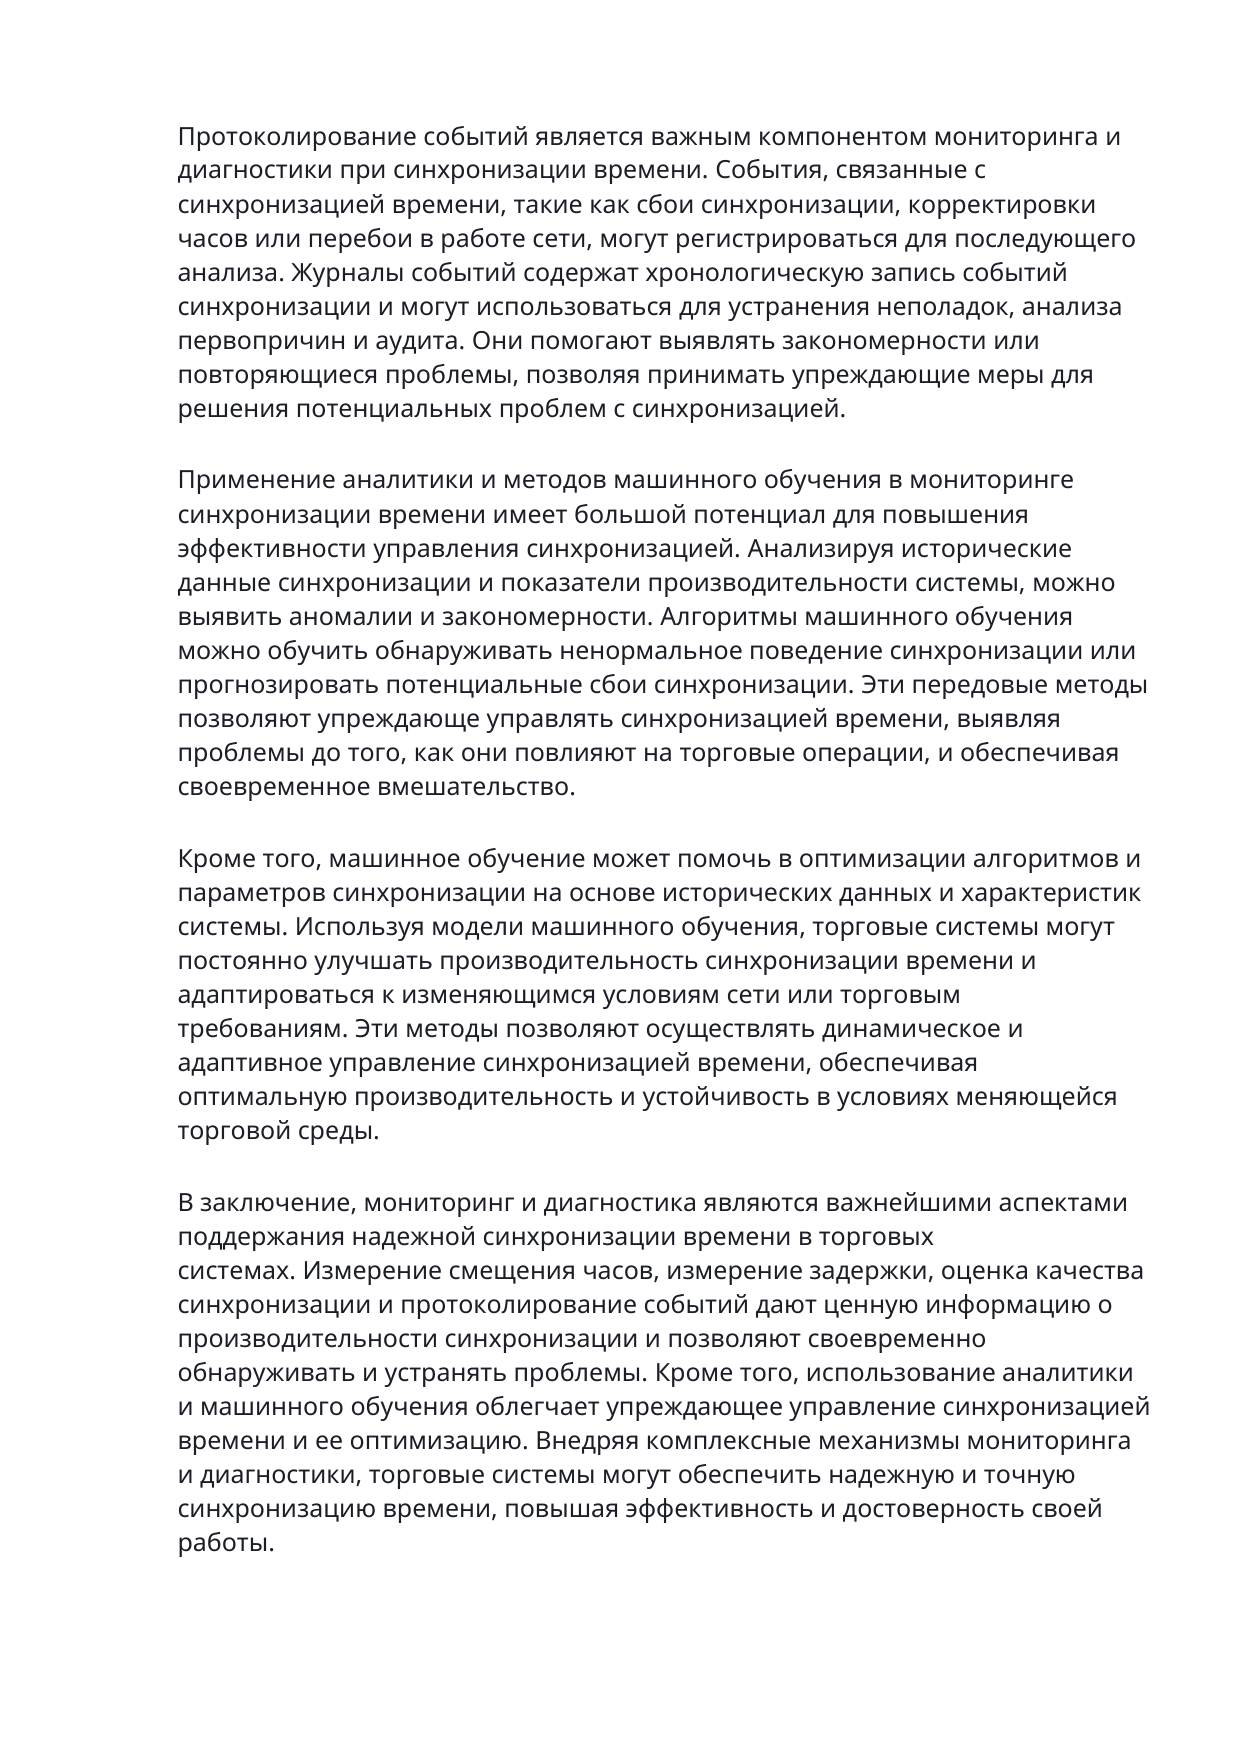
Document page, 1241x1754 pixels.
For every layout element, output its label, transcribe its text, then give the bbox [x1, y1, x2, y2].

text Протоколирование событий является важным компонентом мониторинга и диагностики при синхронизации времени. События, связанные с синхронизацией времени, такие как сбои синхронизации, корректировки часов или перебои в работе сети, могут регистрироваться для последующего анализа. Журналы событий содержат хронологическую запись событий синхронизации и могут использоваться для устранения неполадок, анализа первопричин и аудита. Они помогают выявлять закономерности или повторяющиеся проблемы, позволяя принимать упреждающие меры для решения потенциальных проблем с синхронизацией. [177, 118, 1152, 425]
text В заключение, мониторинг и диагностика являются важнейшими аспектами поддержания надежной синхронизации времени в торговых системах. Измерение смещения часов, измерение задержки, оценка качества синхронизации и протоколирование событий дают ценную информацию о производительности синхронизации и позволяют своевременно обнаруживать и устранять проблемы. Кроме того, использование аналитики и машинного обучения облегчает упреждающее управление синхронизацией времени и ее оптимизацию. Внедряя комплексные механизмы мониторинга и диагностики, торговые системы могут обеспечить надежную и точную синхронизацию времени, повышая эффективность и достоверность своей работы. [177, 1184, 1152, 1559]
text Применение аналитики и методов машинного обучения в мониторинге синхронизации времени имеет большой потенциал для повышения эффективности управления синхронизацией. Анализируя исторические данные синхронизации и показатели производительности системы, можно выявить аномалии и закономерности. Алгоритмы машинного обучения можно обучить обнаруживать ненормальное поведение синхронизации или прогнозировать потенциальные сбои синхронизации. Эти передовые методы позволяют упреждающе управлять синхронизацией времени, выявляя проблемы до того, как они повлияют на торговые операции, и обеспечивая своевременное вмешательство. [177, 462, 1152, 803]
text Кроме того, машинное обучение может помочь в оптимизации алгоритмов и параметров синхронизации на основе исторических данных и характеристик системы. Используя модели машинного обучения, торговые системы могут постоянно улучшать производительность синхронизации времени и адаптироваться к изменяющимся условиям сети или торговым требованиям. Эти методы позволяют осуществлять динамическое и адаптивное управление синхронизацией времени, обеспечивая оптимальную производительность и устойчивость в условиях меняющейся торговой среды. [177, 840, 1152, 1147]
